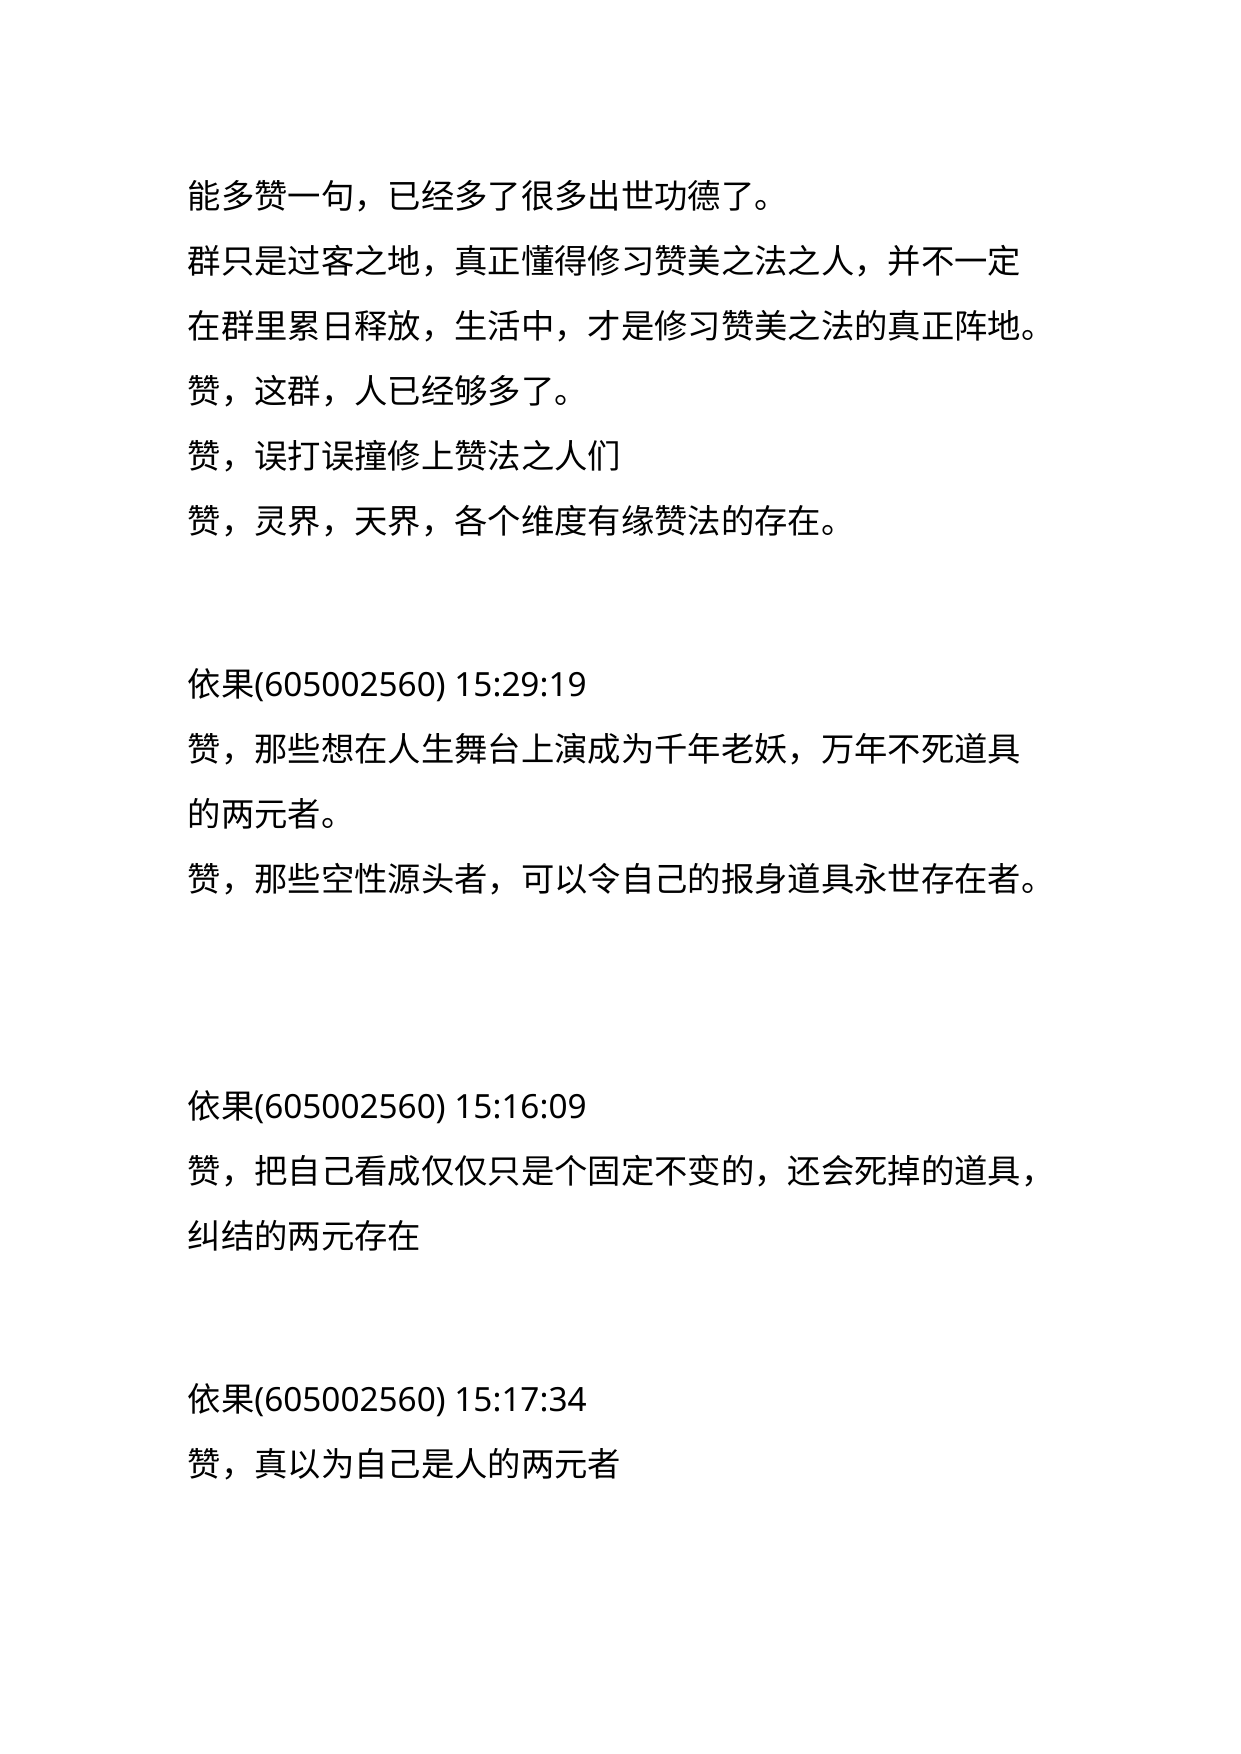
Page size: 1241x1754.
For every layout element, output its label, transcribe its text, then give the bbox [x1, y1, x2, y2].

text 依果(605002560) 15:17:34 赞，真以为自己是人的两元者 [187, 1364, 1053, 1527]
text 依果(605002560) 15:29:19 赞，那些想在人生舞台上演成为千年老妖，万年不死道具的两元者。 赞，那些空性源头者，可以令自己的报身道具永世存在者。 [187, 649, 1053, 942]
text 依果(605002560) 15:16:09 赞，把自己看成仅仅只是个固定不变的，还会死掉的道具，纠结的两元存在 [187, 1072, 1053, 1299]
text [187, 162, 1053, 584]
